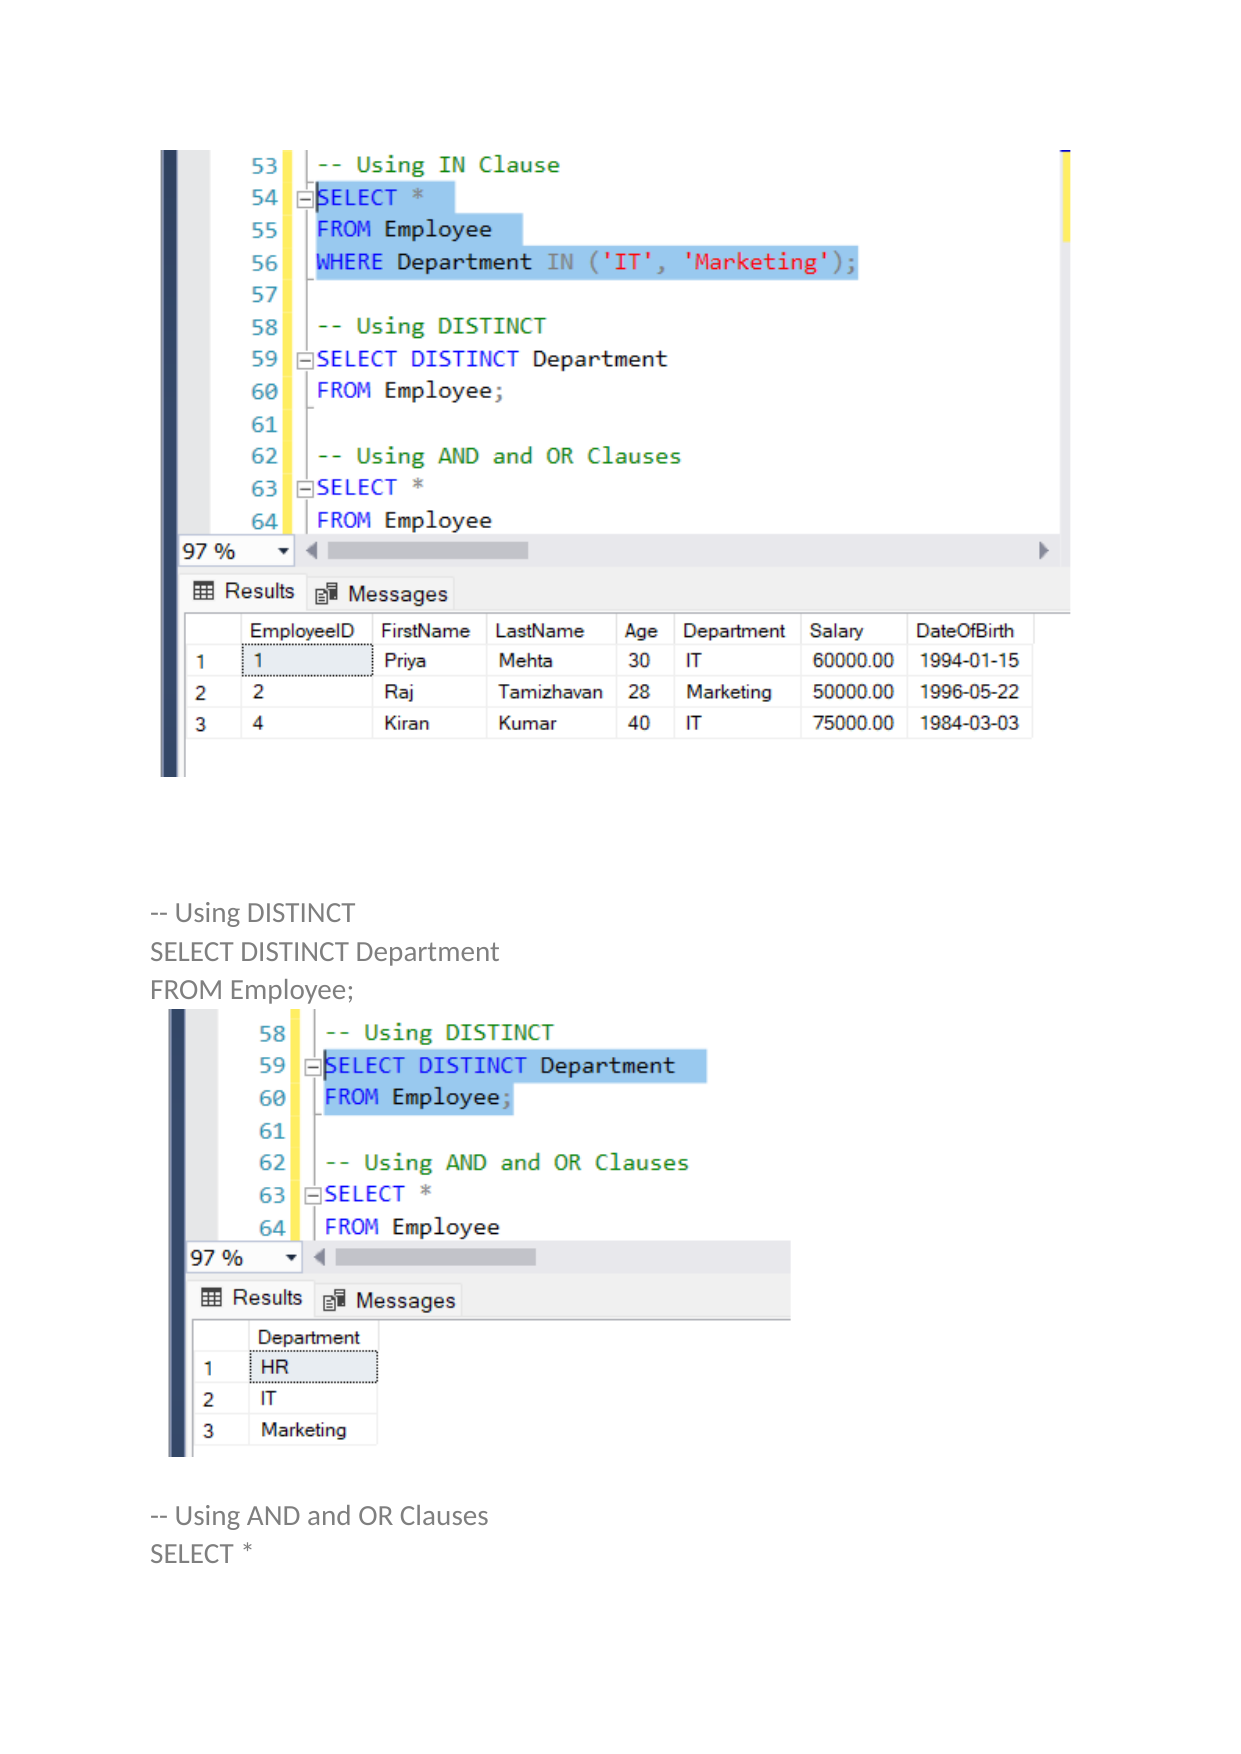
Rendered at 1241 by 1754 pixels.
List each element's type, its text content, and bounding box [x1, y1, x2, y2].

picture [150, 1009, 791, 1457]
text -- Using DISTINCT [150, 894, 1090, 930]
picture [150, 150, 1071, 777]
text SELECT * [150, 1536, 1090, 1571]
text FROM Employee; [150, 971, 1090, 1007]
text -- Using AND and OR Clauses [150, 1497, 1090, 1533]
text SELECT DISTINCT Department [150, 933, 1090, 968]
